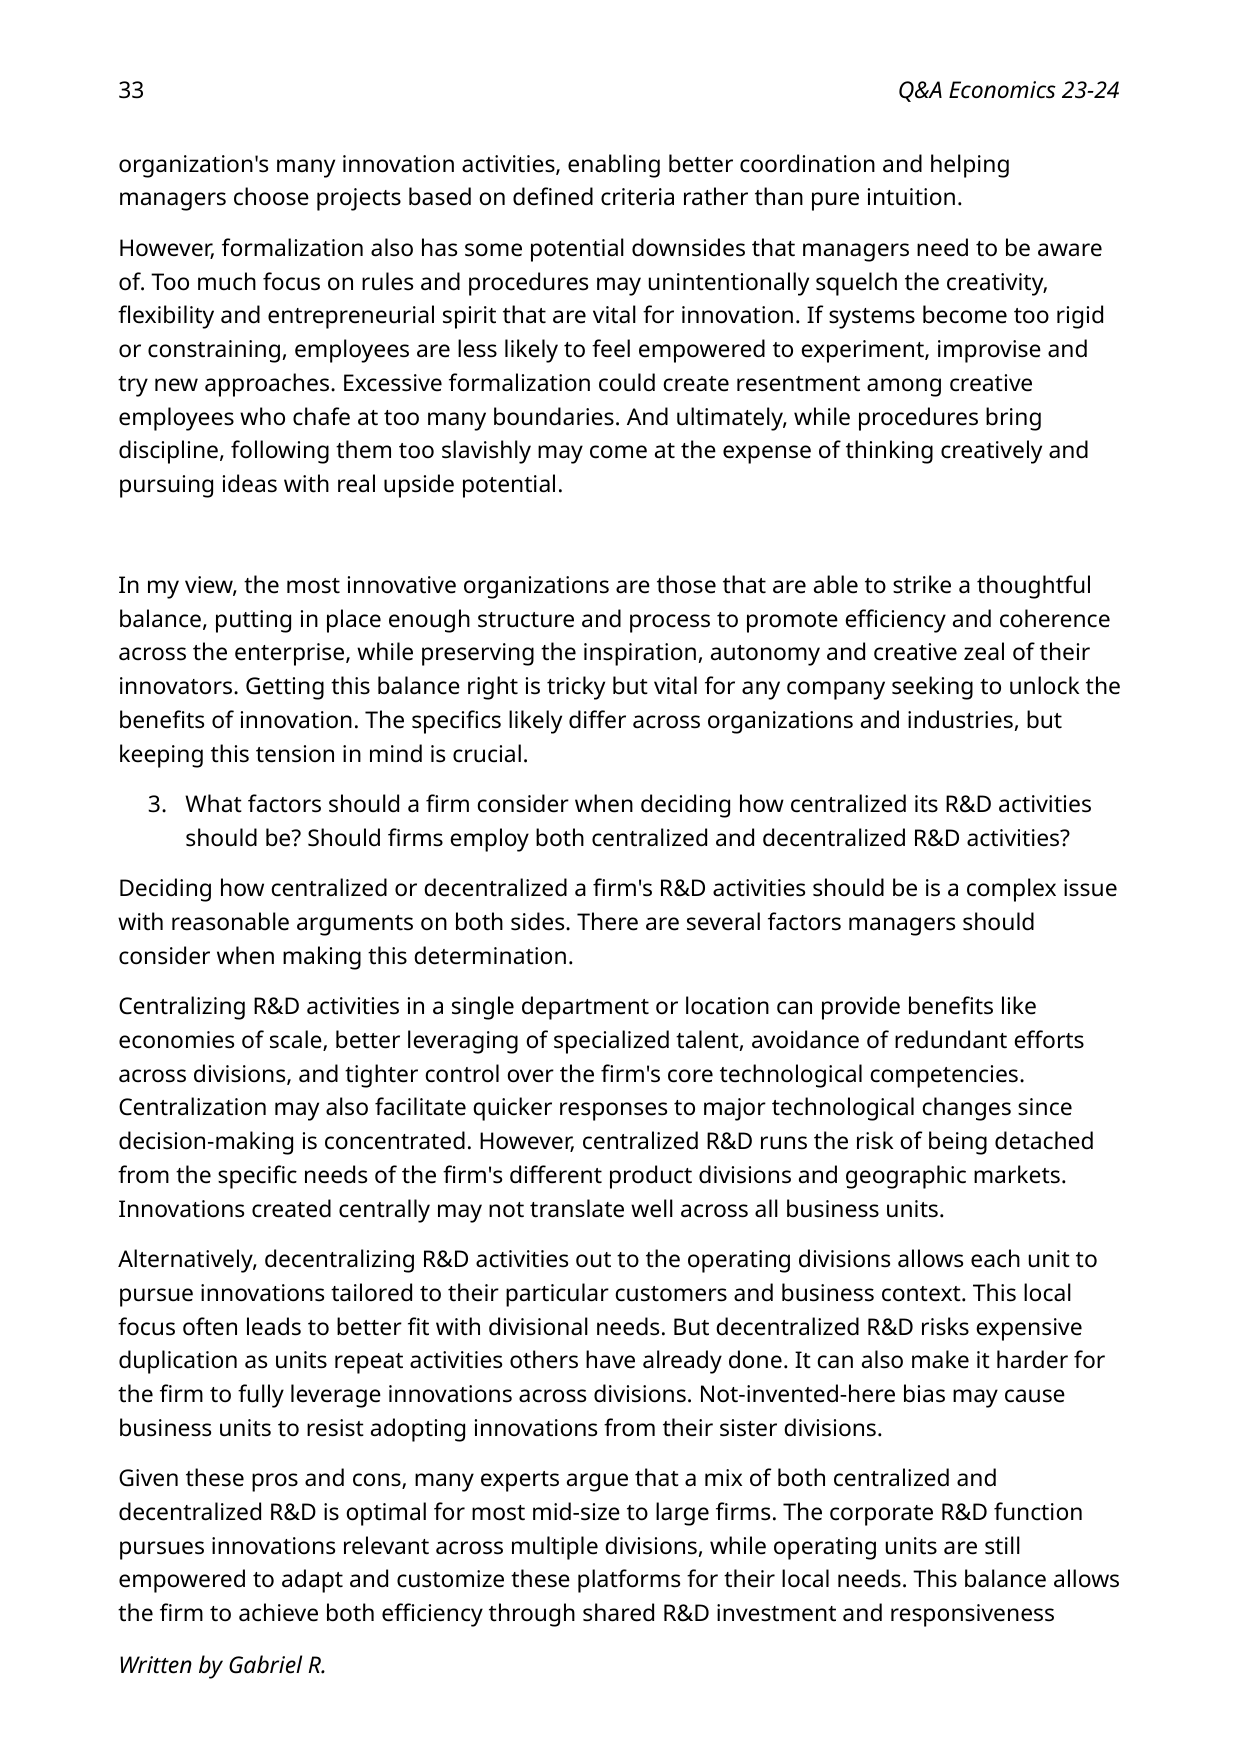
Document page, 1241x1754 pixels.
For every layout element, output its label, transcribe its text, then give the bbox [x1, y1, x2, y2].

text In my view, the most innovative organizations are those that are able to strike a thoughtful balance, putting in place enough structure and process to promote efficiency and coherence across the enterprise, while preserving the inspiration, autonomy and creative zeal of their innovators. Getting this balance right is tricky but vital for any company seeking to unlock the benefits of innovation. The specifics likely differ across organizations and industries, but keeping this tension in mind is crucial. [118, 569, 1122, 769]
list What factors should a firm consider when deciding how centralized its R&D activities should be? Should firms employ both centralized and decentralized R&D activities? [148, 788, 1122, 853]
text Alternatively, decentralizing R&D activities out to the operating divisions allows each unit to pursue innovations tailored to their particular customers and business context. This local focus often leads to better fit with divisional needs. But decentralized R&D risks expensive duplication as units repeat activities others have already done. It can also make it harder for the firm to fully leverage innovations across divisions. Not-invented-here bias may cause business units to resist adopting innovations from their sister divisions. [118, 1243, 1122, 1443]
text Deciding how centralized or decentralized a firm's R&D activities should be is a complex issue with reasonable arguments on both sides. There are several factors managers should consider when making this determination. [118, 872, 1122, 971]
text Centralizing R&D activities in a single department or location can provide benefits like economies of scale, better leveraging of specialized talent, avoidance of redundant efforts across divisions, and tighter control over the firm's core technological competencies. Centralization may also facilitate quicker responses to major technological changes since decision-making is concentrated. However, centralized R&D runs the risk of being detached from the specific needs of the firm's different product divisions and geographic markets. Innovations created centrally may not translate well across all business units. [118, 990, 1122, 1224]
text However, formalization also has some potential downsides that managers need to be aware of. Too much focus on rules and procedures may unintentionally squelch the creativity, flexibility and entrepreneurial spirit that are vital for innovation. If systems become too rigid or constraining, employees are less likely to feel empowered to experiment, improvise and try new approaches. Excessive formalization could create resentment among creative employees who chafe at too many boundaries. And ultimately, while procedures bring discipline, following them too slavishly may come at the expense of thinking creatively and pursuing ideas with real upside potential. [118, 232, 1122, 499]
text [118, 1462, 1122, 1628]
